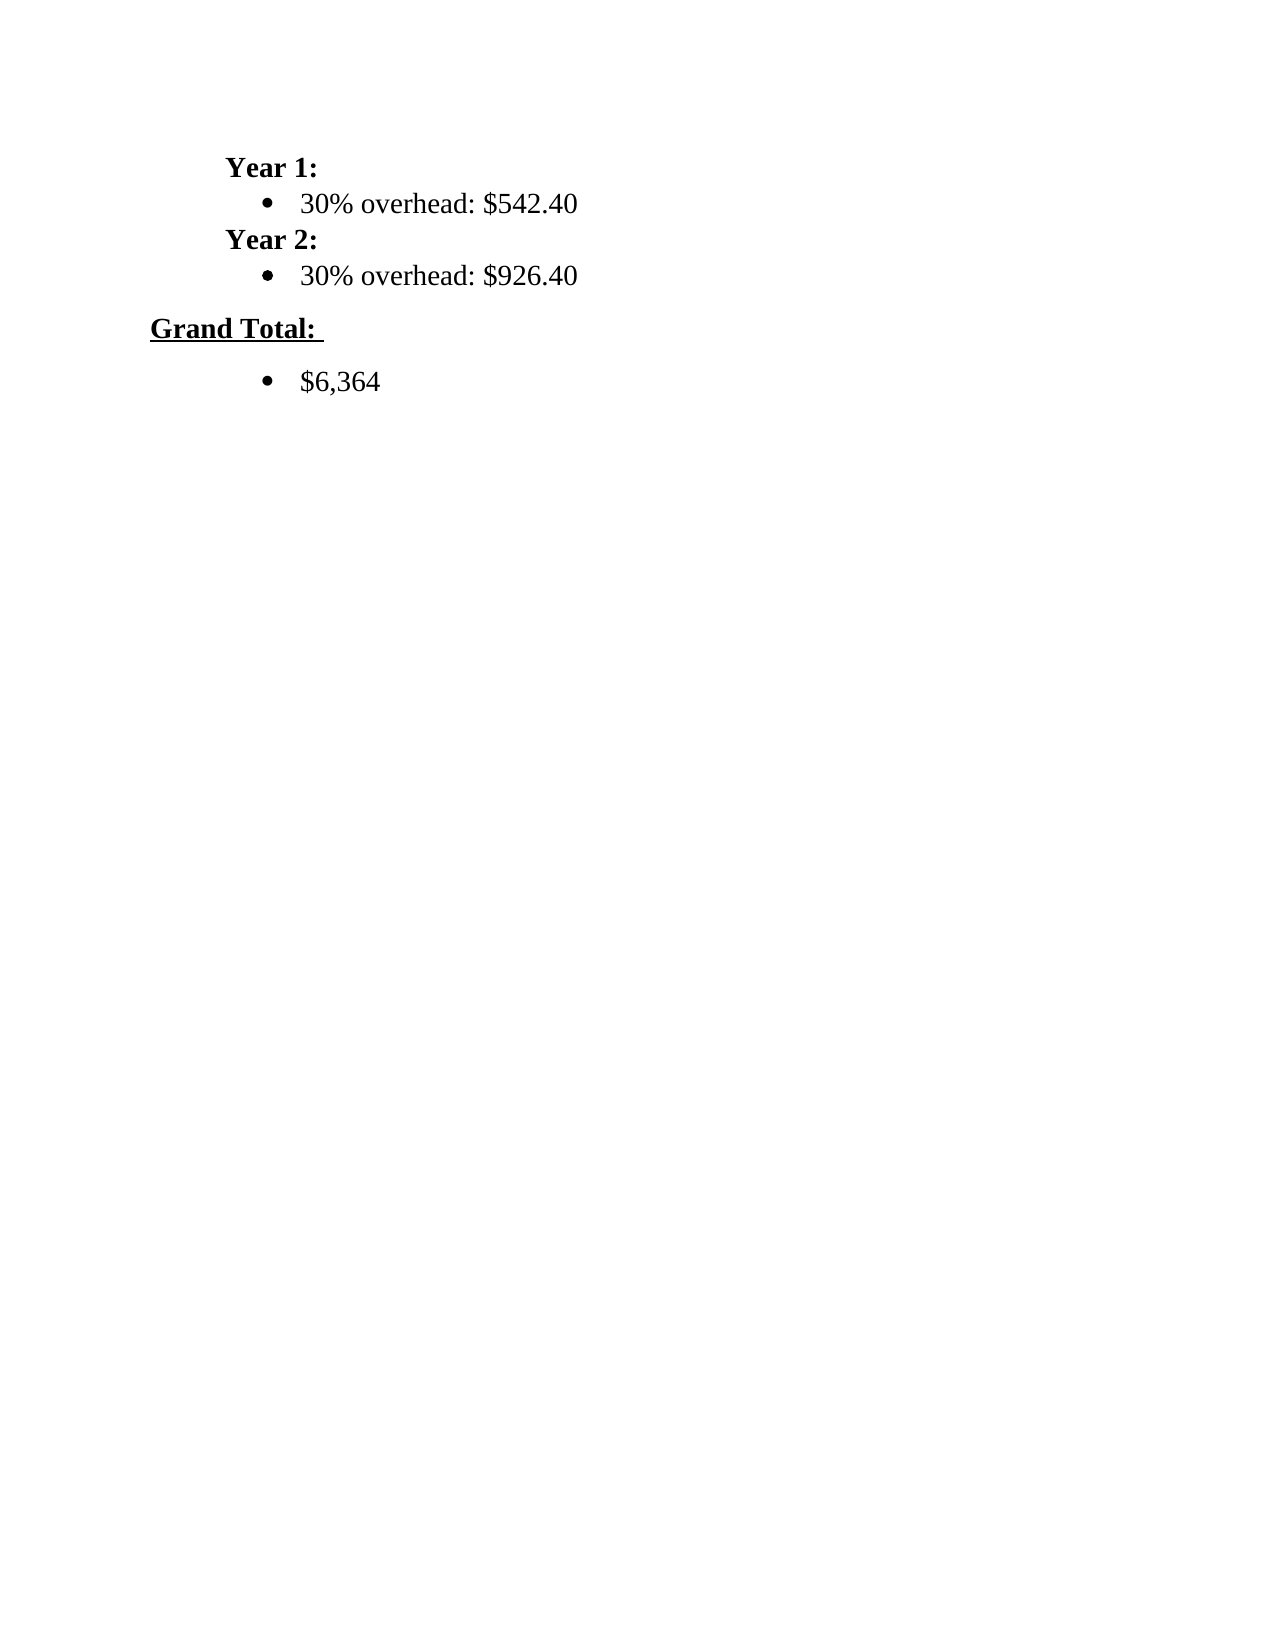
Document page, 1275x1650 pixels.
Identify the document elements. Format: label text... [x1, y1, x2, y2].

list Year 2: [150, 222, 1125, 256]
list $6,364 [262, 364, 1125, 398]
list 30% overhead: $926.40 [262, 258, 1125, 292]
list 30% overhead: $542.40 [262, 186, 1125, 220]
text Grand Total: [150, 311, 1125, 345]
list Year 1: [150, 150, 1125, 183]
